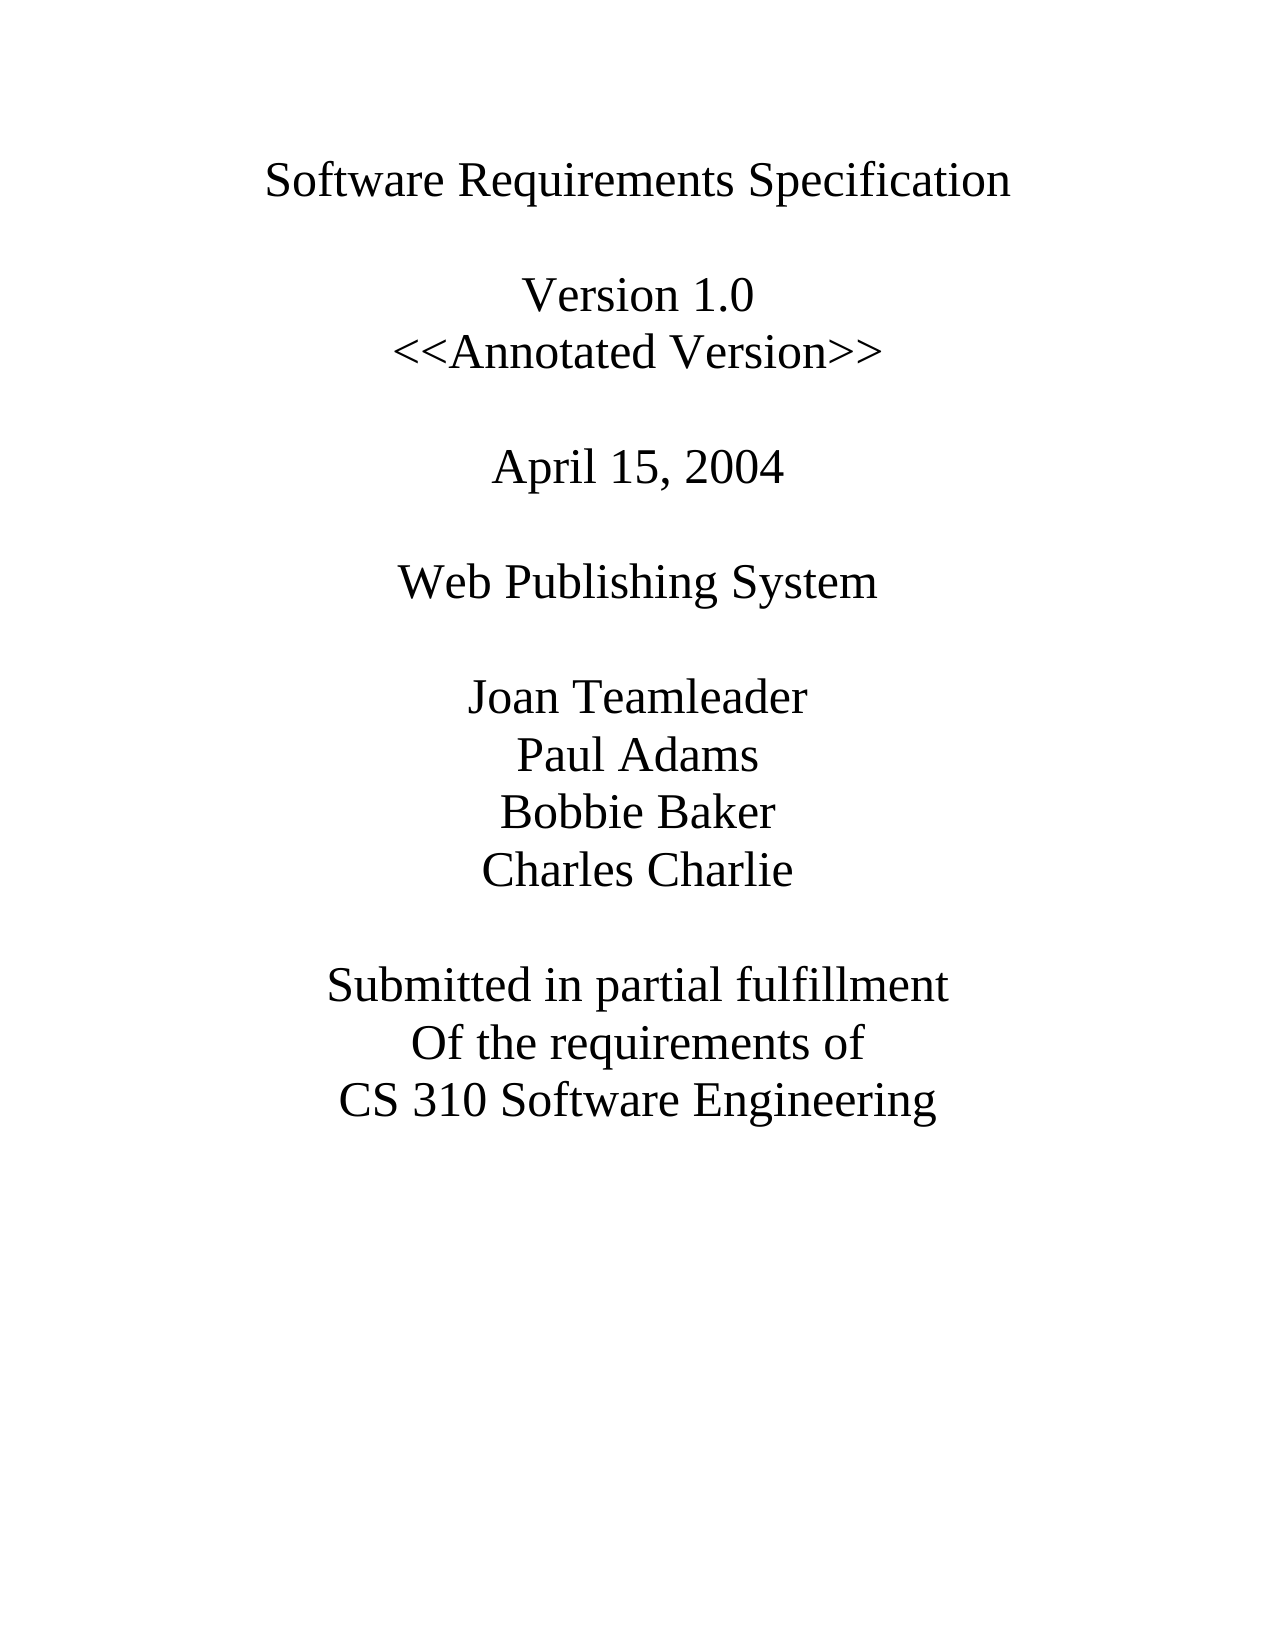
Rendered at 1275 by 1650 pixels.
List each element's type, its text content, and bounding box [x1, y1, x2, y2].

text CS 310 Software Engineering [262, 1070, 1013, 1127]
text <<Annotated Version>> April 15, 2004 [392, 322, 884, 495]
text Software Requirements Specification [262, 150, 1013, 207]
text Web Publishing System [262, 552, 1013, 610]
text Joan Teamleader Paul Adams Bobbie Baker Charles Charlie [467, 667, 808, 897]
text Version 1.0 [262, 265, 1013, 322]
text Submitted in partial fulfillment Of the requirements of [326, 955, 949, 1070]
